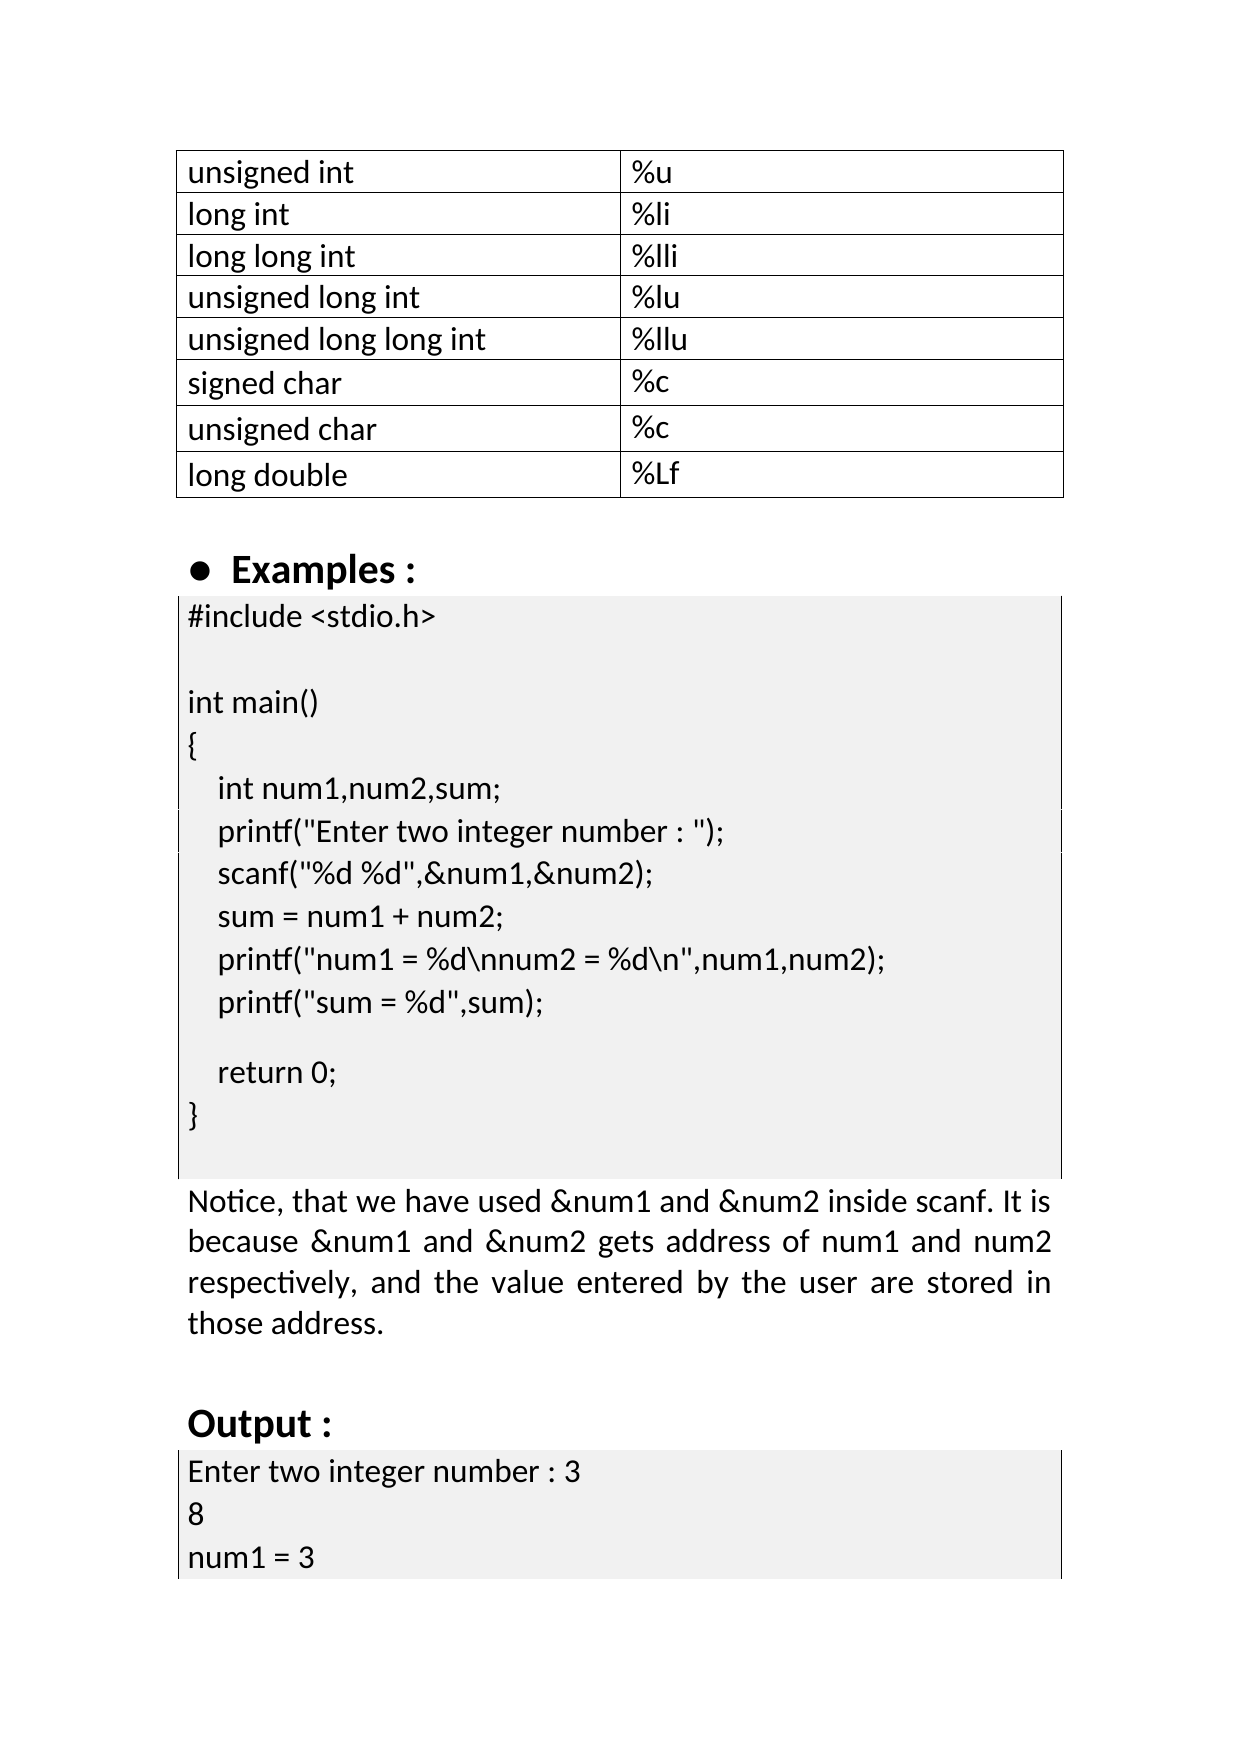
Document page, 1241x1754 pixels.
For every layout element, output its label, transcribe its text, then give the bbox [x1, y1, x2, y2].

table_cell long int [177, 193, 620, 233]
list Output : [179, 1397, 1061, 1450]
table_cell %Lf [621, 452, 1063, 497]
list scanf("%d %d",&num1,&num2); [179, 852, 1061, 895]
table_cell unsigned long int [177, 276, 620, 317]
table_cell %c [621, 406, 1063, 451]
list int main() [179, 681, 1061, 724]
list 8 [179, 1493, 1061, 1536]
table_cell long long int [177, 235, 620, 275]
table_cell unsigned long long int [177, 318, 620, 359]
list printf("num1 = %d\nnum2 = %d\n",num1,num2); [179, 938, 1061, 981]
list int num1,num2,sum; [179, 767, 1061, 809]
list Examples : [179, 543, 1061, 596]
table_cell %llu [621, 318, 1063, 359]
table_cell %li [621, 193, 1063, 233]
list Notice, that we have used &num1 and &num2 inside scanf. It is because &num1 and &num2 gets address of num1 and num2 respectively, and the value entered by the user are stored in those address. [179, 1179, 1061, 1344]
table_cell %lli [621, 235, 1063, 275]
list #include <stdio.h> [179, 596, 1061, 638]
list Enter two integer number : 3 [179, 1450, 1061, 1493]
table_cell %u [621, 151, 1063, 192]
table_cell %c [621, 360, 1063, 405]
list num1 = 3 [179, 1536, 1061, 1579]
list return 0; [179, 1051, 1061, 1094]
list sum = num1 + num2; [179, 895, 1061, 938]
list } [179, 1094, 1061, 1137]
list { [179, 724, 1061, 767]
table_cell %lu [621, 276, 1063, 317]
list printf("sum = %d",sum); [179, 981, 1061, 1024]
list printf("Enter two integer number : "); [179, 809, 1061, 852]
table_cell unsigned int [177, 151, 620, 192]
